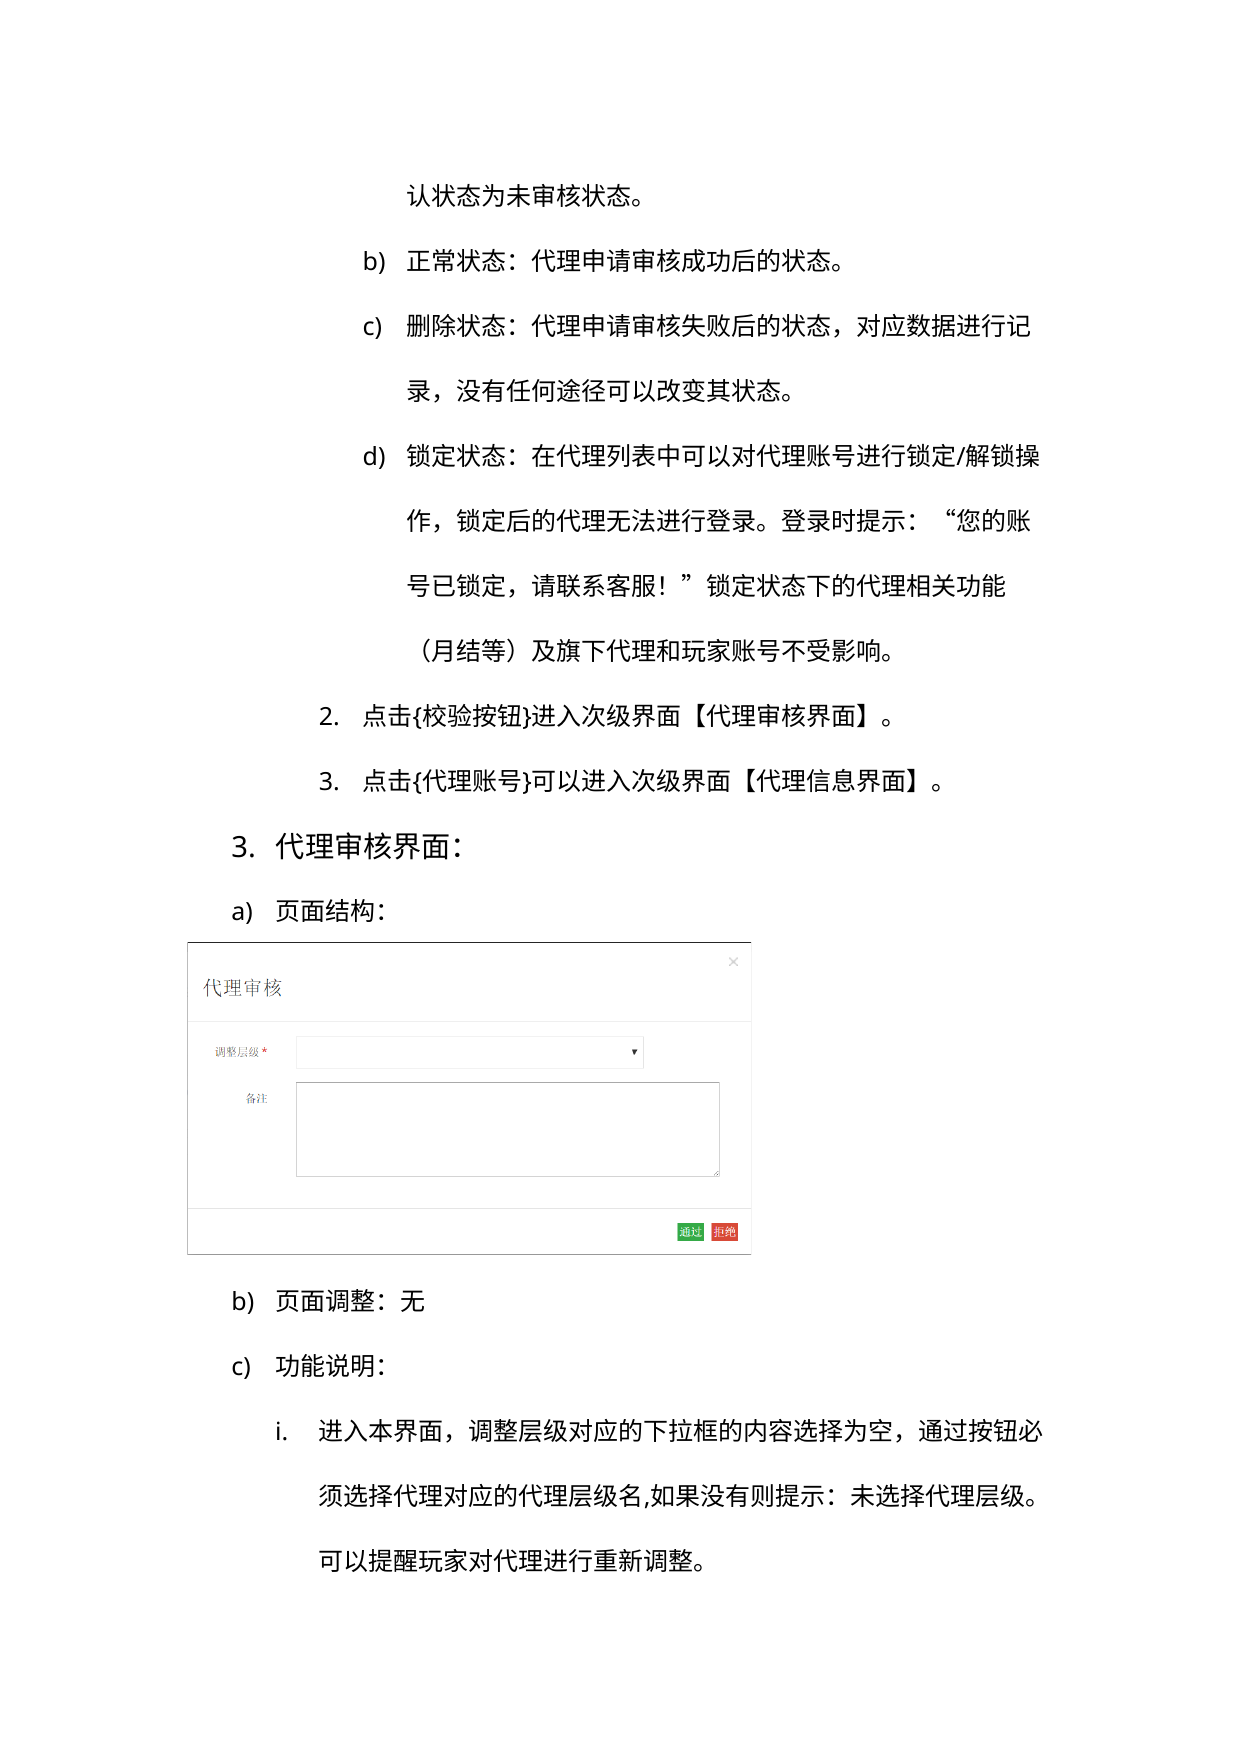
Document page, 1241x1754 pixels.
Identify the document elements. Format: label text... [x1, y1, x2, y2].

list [362, 162, 1053, 227]
list 页面调整：无 [231, 1267, 1053, 1332]
list 代理审核界面： [231, 812, 1053, 877]
list 页面结构： [231, 877, 1053, 942]
list 删除状态：代理申请审核失败后的状态，对应数据进行记录，没有任何途径可以改变其状态。 [362, 292, 1053, 422]
list 点击{代理账号}可以进入次级界面【代理信息界面】。 [319, 747, 1053, 812]
list 功能说明： [231, 1332, 1053, 1397]
list 点击{校验按钮}进入次级界面【代理审核界面】。 [319, 682, 1053, 747]
list 正常状态：代理申请审核成功后的状态。 [362, 227, 1053, 292]
list 锁定状态：在代理列表中可以对代理账号进行锁定/解锁操作，锁定后的代理无法进行登录。登录时提示：“您的账号已锁定，请联系客服！”锁定状态下的代理相关功能（月结等）及旗下代理和玩家账号不受影响。 [362, 422, 1053, 682]
picture [187, 942, 752, 1255]
list 进入本界面，调整层级对应的下拉框的内容选择为空，通过按钮必须选择代理对应的代理层级名,如果没有则提示：未选择代理层级。可以提醒玩家对代理进行重新调整。 [275, 1397, 1053, 1592]
